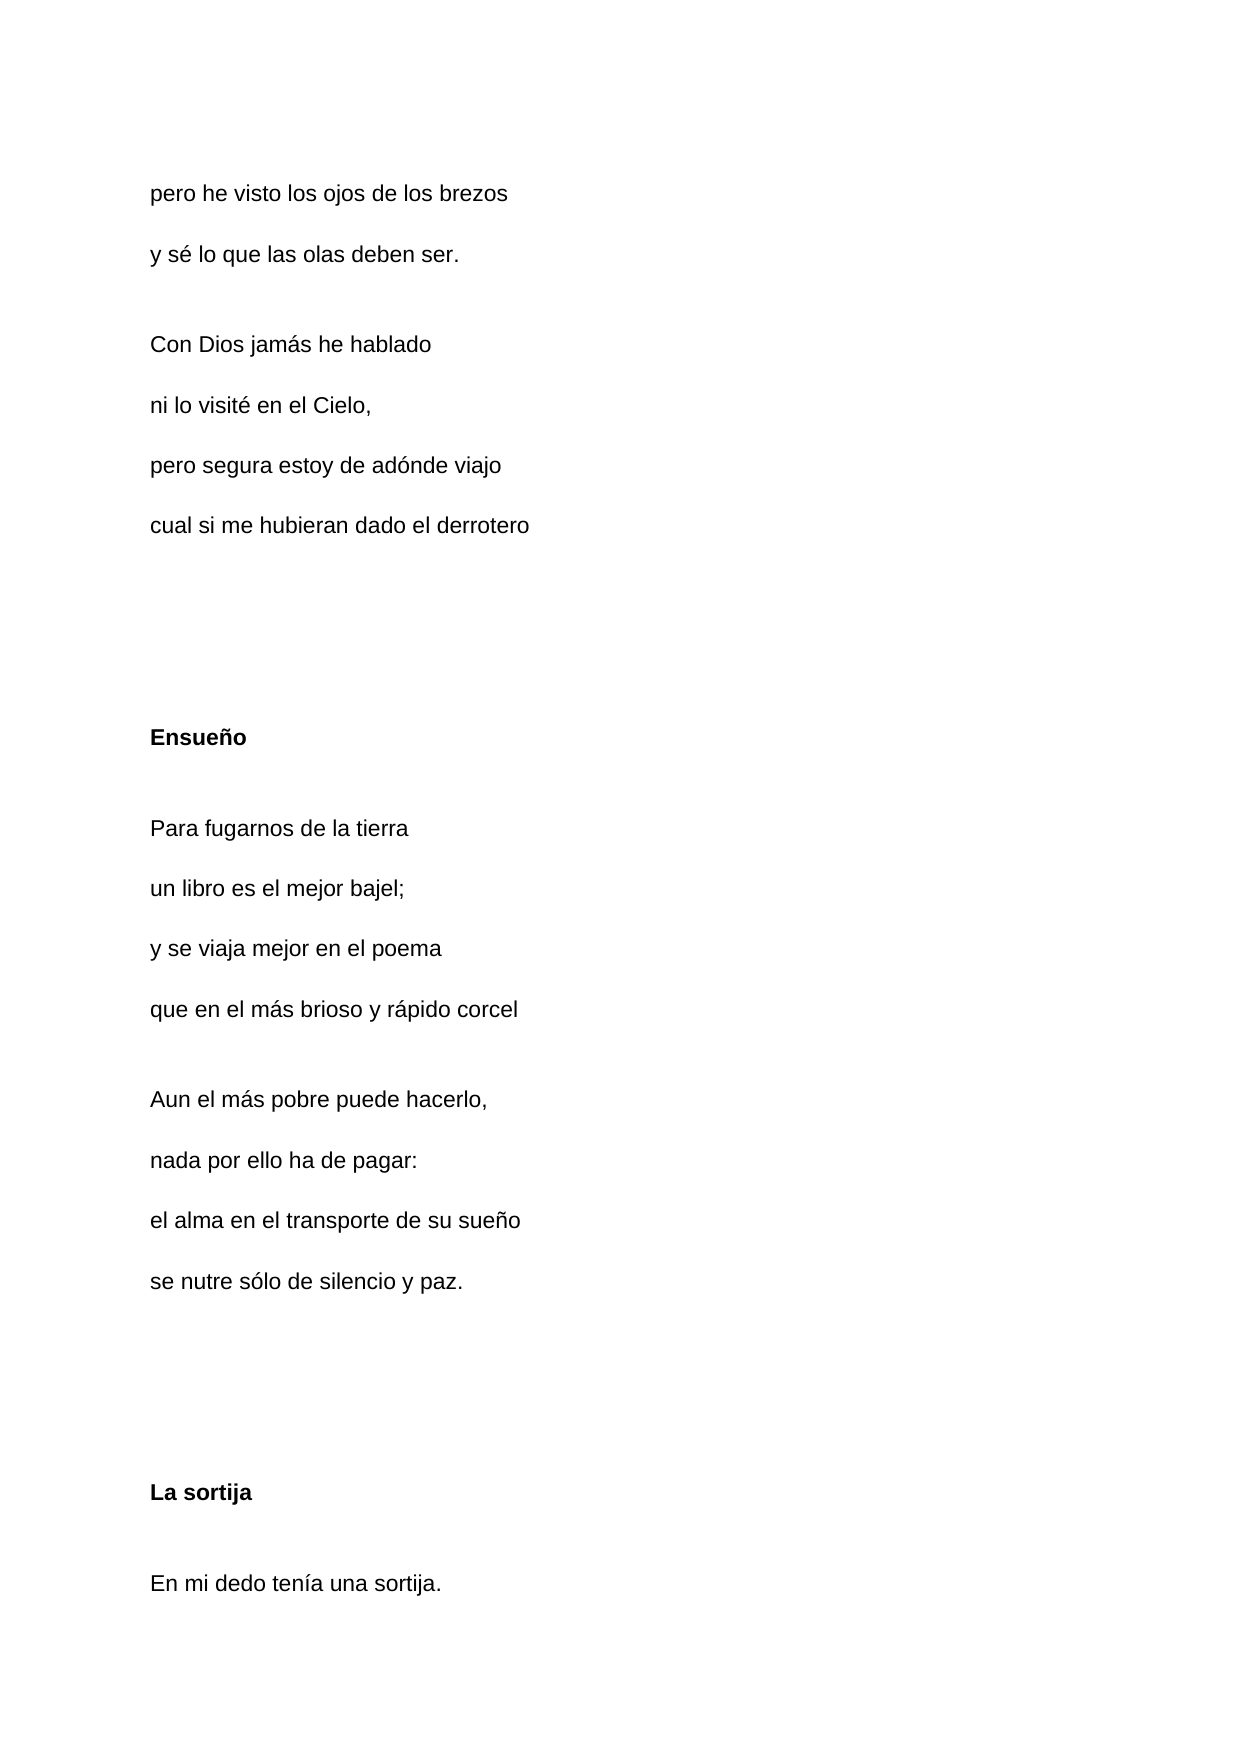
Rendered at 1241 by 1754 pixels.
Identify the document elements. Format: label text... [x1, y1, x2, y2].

text Aun el más pobre puede hacerlo, [150, 1086, 1090, 1113]
text ni lo visité en el Cielo, [150, 392, 1090, 418]
text un libro es el mejor bajel; [150, 875, 1090, 901]
text el alma en el transporte de su sueño [150, 1207, 1090, 1234]
text pero he visto los ojos de los brezos [150, 180, 1090, 207]
text cual si me hubieran dado el derrotero [150, 512, 1090, 539]
text y sé lo que las olas deben ser. [150, 241, 1090, 267]
text La sortija [150, 1479, 1090, 1506]
text Para fugarnos de la tierra [150, 814, 1090, 841]
text que en el más brioso y rápido corcel [150, 996, 1090, 1022]
text se nutre sólo de silencio y paz. [150, 1268, 1090, 1294]
text Con Dios jamás he hablado [150, 331, 1090, 358]
text nada por ello ha de pagar: [150, 1147, 1090, 1173]
text Ensueño [150, 724, 1090, 750]
text pero segura estoy de adónde viajo [150, 452, 1090, 478]
text y se viaja mejor en el poema [150, 935, 1090, 962]
text En mi dedo tenía una sortija. [150, 1570, 1090, 1596]
